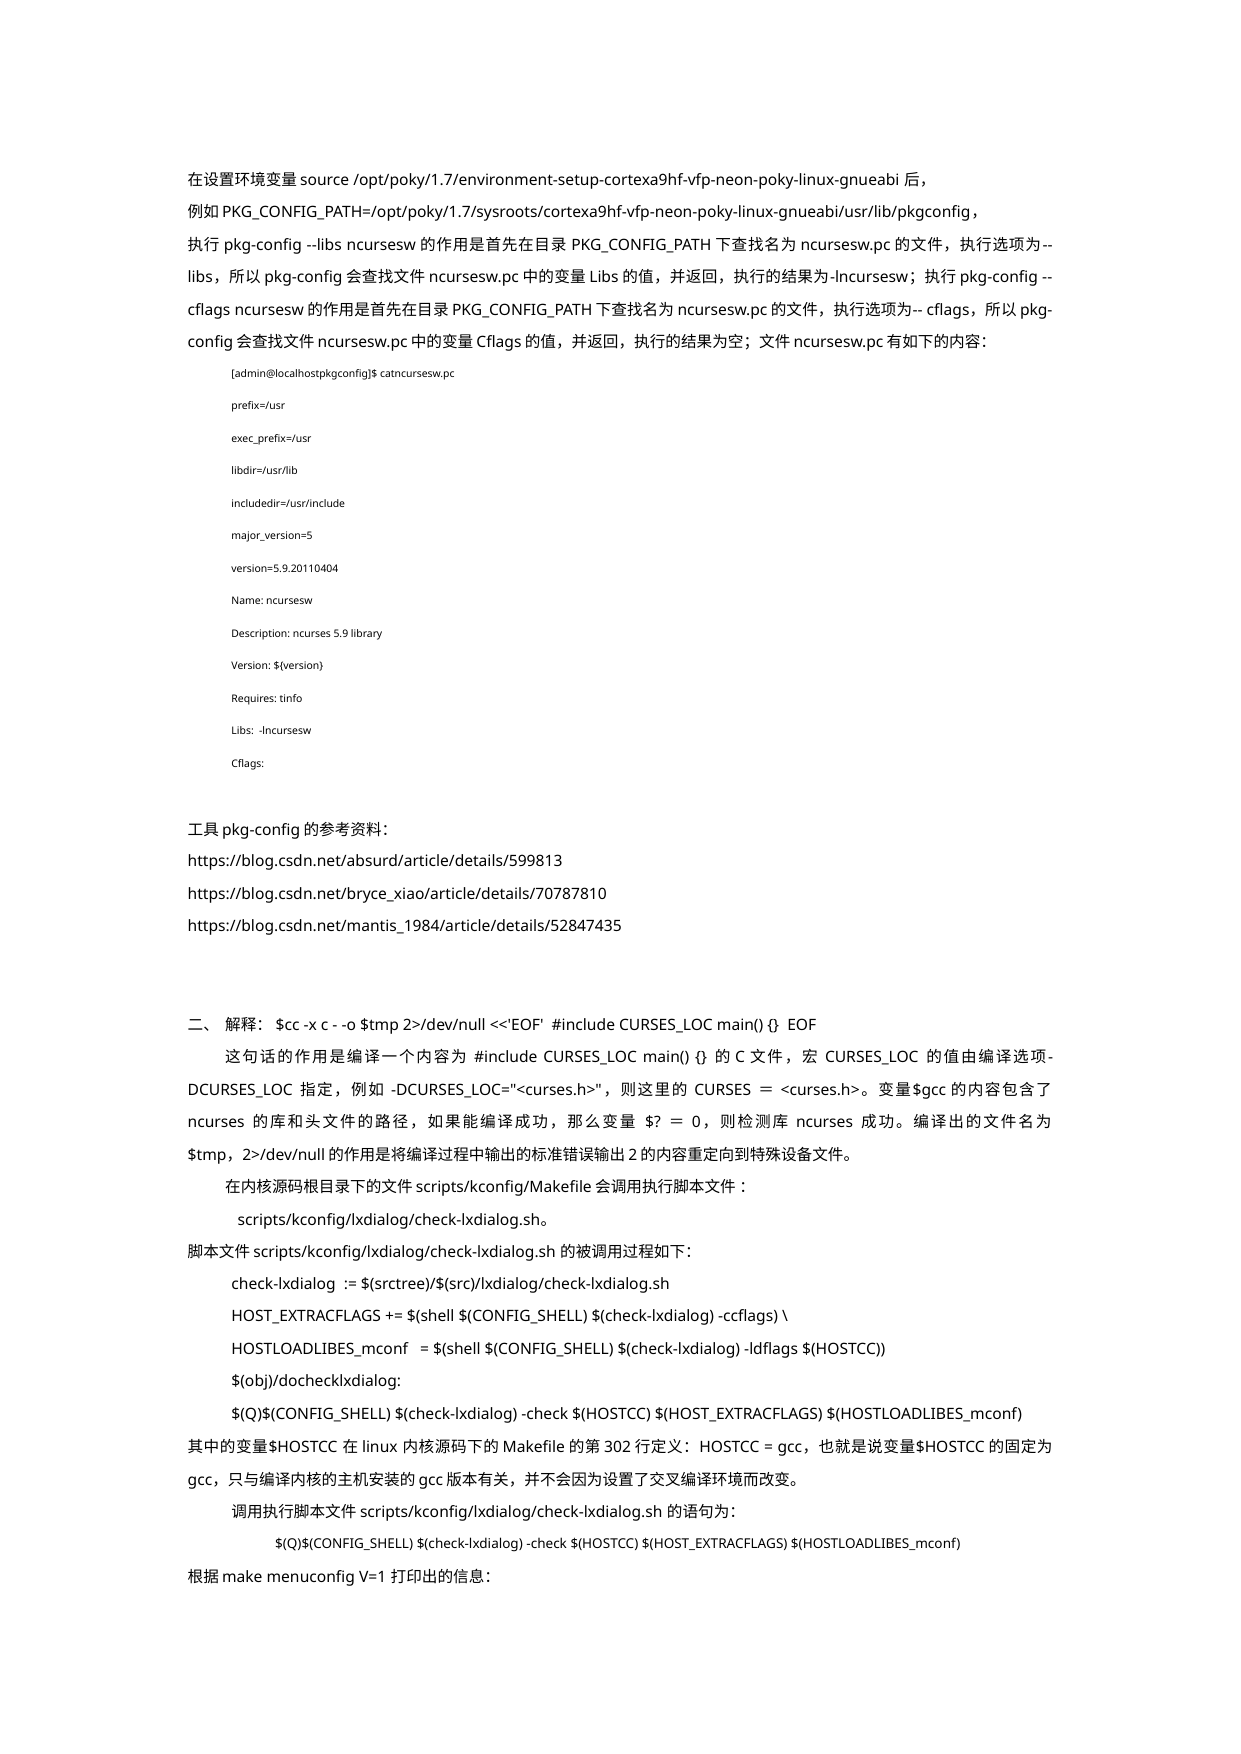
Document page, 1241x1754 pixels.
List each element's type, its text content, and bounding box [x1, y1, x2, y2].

text Description: ncurses 5.9 library [187, 617, 1053, 649]
text Requires: tinfo [187, 682, 1053, 714]
text includedir=/usr/include [187, 487, 1053, 519]
text prefix=/usr [187, 389, 1053, 422]
text exec_prefix=/usr [187, 422, 1053, 454]
text $(Q)$(CONFIG_SHELL) $(check-lxdialog) -check $(HOSTCC) $(HOST_EXTRACFLAGS) $(HOSTLOADLIBES_mconf) [187, 1527, 1053, 1559]
list scripts/kconfig/lxdialog/check-lxdialog.sh。 [231, 1202, 1053, 1234]
text $(obj)/dochecklxdialog: [187, 1364, 1053, 1397]
text 根据make menuconfig V=1 打印出的信息： [187, 1559, 1053, 1592]
text [admin@localhostpkgconfig]$ catncursesw.pc [187, 357, 1053, 389]
text Version: ${version} [187, 649, 1053, 682]
text https://blog.csdn.net/bryce_xiao/article/details/70787810 [187, 877, 1053, 909]
text 在内核源码根目录下的文件scripts/kconfig/Makefile会调用执行脚本文件 ： [187, 1169, 1053, 1202]
text check-lxdialog := $(srctree)/$(src)/lxdialog/check-lxdialog.sh [187, 1267, 1053, 1299]
text HOSTLOADLIBES_mconf = $(shell $(CONFIG_SHELL) $(check-lxdialog) -ldflags $(HOSTCC)) [187, 1332, 1053, 1364]
text https://blog.csdn.net/absurd/article/details/599813 [187, 844, 1053, 877]
text Libs: -lncursesw [187, 714, 1053, 747]
text 这句话的作用是编译一个内容为 #include CURSES_LOC main() {} 的C文件，宏 CURSES_LOC 的值由编译选项-DCURSES_LOC 指定，例如 -DCURSES_LOC="<curses.h>"，则这里的 CURSES ＝ <curses.h>。变量$gcc的内容包含了ncurses 的库和头文件的路径，如果能编译成功，那么变量 $? ＝ 0，则检测库 ncurses 成功。编译出的文件名为$tmp，2>/dev/null的作用是将编译过程中输出的标准错误输出2的内容重定向到特殊设备文件。 [187, 1039, 1053, 1169]
list 解释： $cc -x c - -o $tmp 2>/dev/null <<'EOF' #include CURSES_LOC main() {} EOF [187, 1007, 1053, 1039]
text Name: ncursesw [187, 584, 1053, 617]
text version=5.9.20110404 [187, 552, 1053, 584]
text Cflags: [187, 747, 1053, 779]
text libdir=/usr/lib [187, 454, 1053, 487]
text https://blog.csdn.net/mantis_1984/article/details/52847435 [187, 909, 1053, 942]
text 调用执行脚本文件 scripts/kconfig/lxdialog/check-lxdialog.sh 的语句为： [187, 1494, 1053, 1527]
text major_version=5 [187, 519, 1053, 552]
text 在设置环境变量source /opt/poky/1.7/environment-setup-cortexa9hf-vfp-neon-poky-linux-gnueabi 后， [187, 162, 1053, 194]
text HOST_EXTRACFLAGS += $(shell $(CONFIG_SHELL) $(check-lxdialog) -ccflags) \ [187, 1299, 1053, 1332]
text 其中的变量$HOSTCC 在linux 内核源码下的Makefile的第302行定义：HOSTCC = gcc，也就是说变量$HOSTCC的固定为gcc，只与编译内核的主机安装的gcc版本有关，并不会因为设置了交叉编译环境而改变。 [187, 1429, 1053, 1494]
text 执行pkg-config --libs ncursesw的作用是首先在目录PKG_CONFIG_PATH下查找名为ncursesw.pc的文件，执行选项为--libs，所以pkg-config会查找文件ncursesw.pc中的变量Libs的值，并返回，执行的结果为-lncursesw；执行pkg-config --cflags ncursesw的作用是首先在目录PKG_CONFIG_PATH下查找名为ncursesw.pc的文件，执行选项为-- cflags，所以pkg-config会查找文件ncursesw.pc中的变量Cflags的值，并返回，执行的结果为空；文件ncursesw.pc有如下的内容： [187, 227, 1053, 357]
text $(Q)$(CONFIG_SHELL) $(check-lxdialog) -check $(HOSTCC) $(HOST_EXTRACFLAGS) $(HOSTLOADLIBES_mconf) [187, 1397, 1053, 1429]
text 工具pkg-config的参考资料： [187, 812, 1053, 844]
text 脚本文件scripts/kconfig/lxdialog/check-lxdialog.sh 的被调用过程如下： [187, 1234, 1053, 1267]
text 例如PKG_CONFIG_PATH=/opt/poky/1.7/sysroots/cortexa9hf-vfp-neon-poky-linux-gnueabi/usr/lib/pkgconfig， [187, 194, 1053, 227]
